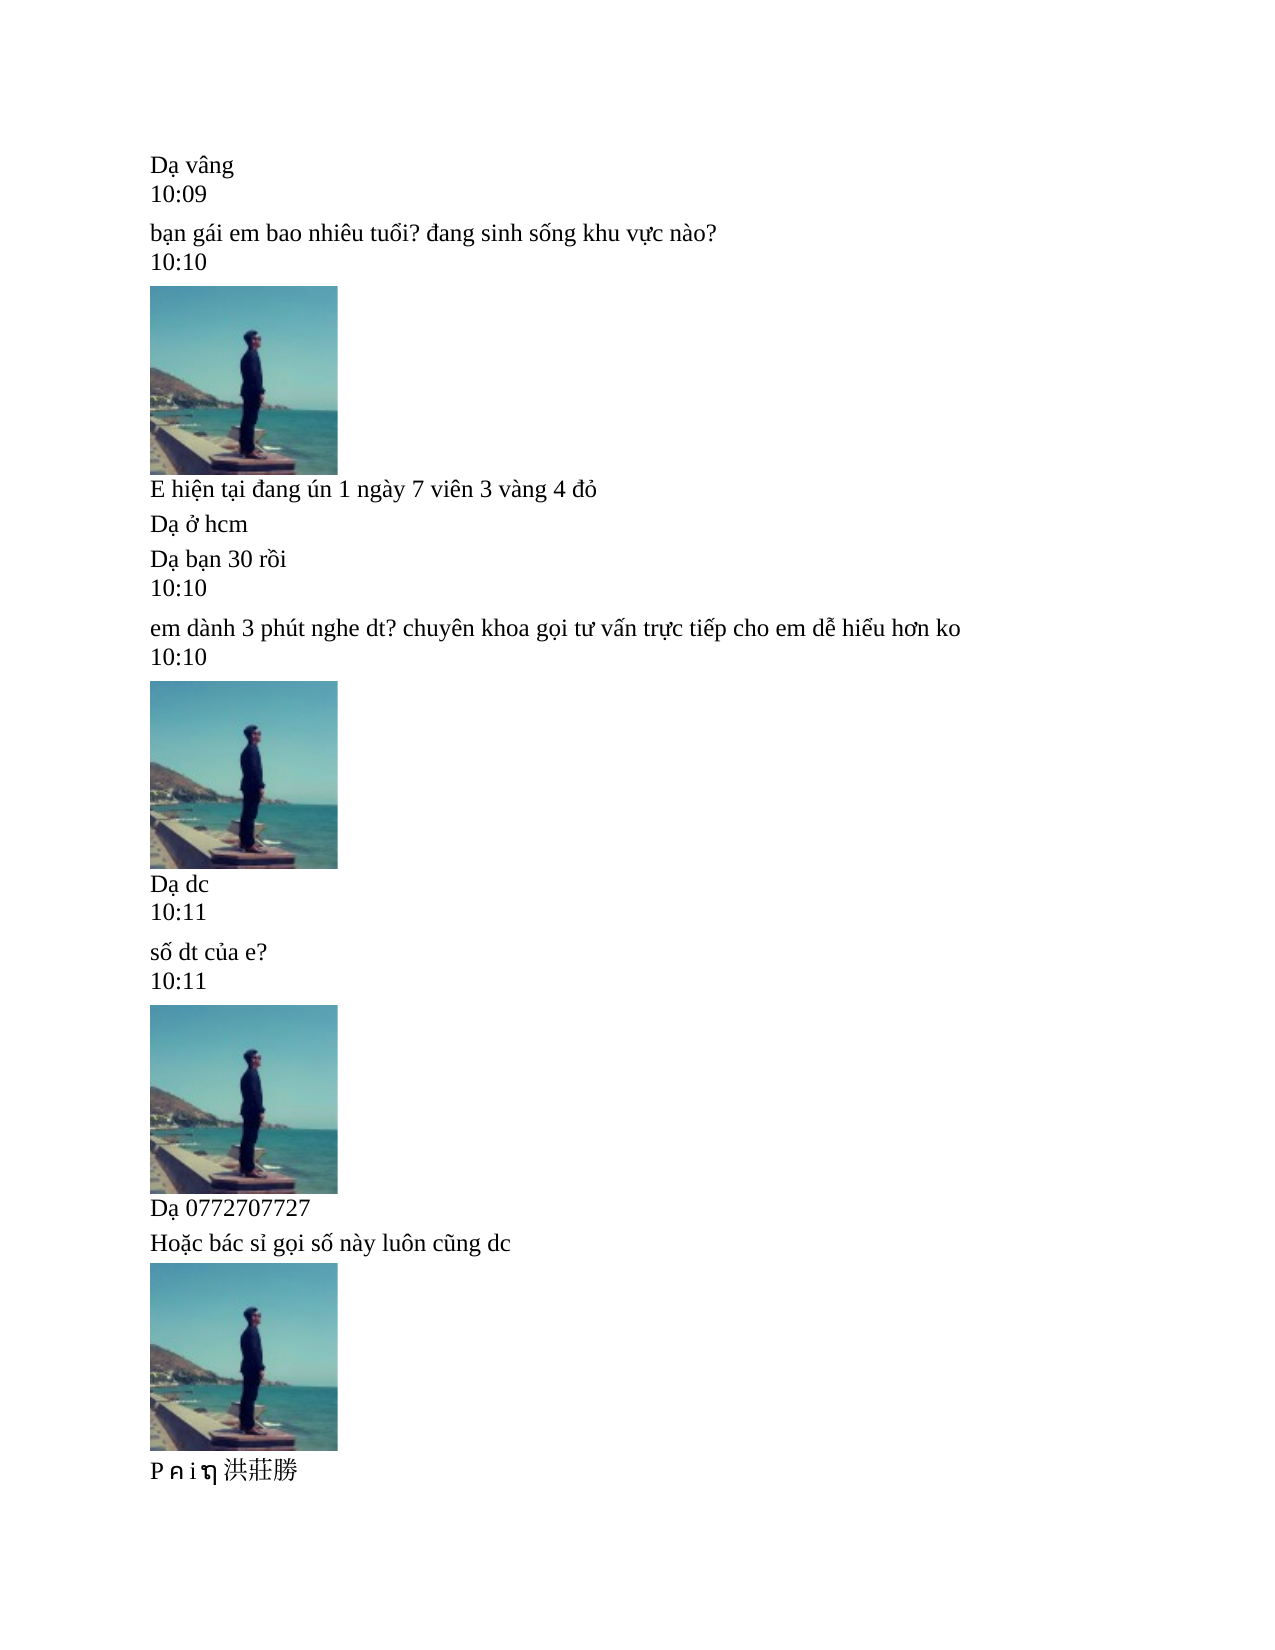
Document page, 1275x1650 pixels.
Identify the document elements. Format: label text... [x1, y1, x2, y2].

text 10:11 [150, 897, 1125, 926]
picture [150, 286, 338, 475]
picture [150, 1263, 338, 1451]
text Dạ vâng [150, 150, 1125, 179]
text 10:10 [150, 573, 1125, 602]
text Dạ bạn 30 rồi [150, 544, 1125, 573]
text 10:10 [150, 247, 1125, 276]
text Hoặc bác sỉ gọi số này luôn cũng dc [150, 1228, 1125, 1257]
text 10:10 [150, 642, 1125, 670]
text em dành 3 phút nghe dt? chuyên khoa gọi tư vấn trực tiếp cho em dễ hiểu hơn ko [150, 613, 1125, 642]
picture [150, 681, 338, 869]
text 10:09 [150, 179, 1125, 207]
text 10:11 [150, 966, 1125, 995]
text Dạ ở hcm [150, 509, 1125, 538]
text số dt của e? [150, 937, 1125, 966]
text Pคiຖ 洪莊勝 [150, 1451, 1125, 1487]
text Dạ dc [150, 869, 1125, 897]
picture [150, 1005, 338, 1194]
text bạn gái em bao nhiêu tuổi? đang sinh sống khu vực nào? [150, 218, 1125, 247]
text E hiện tại đang ún 1 ngày 7 viên 3 vàng 4 đỏ [150, 474, 1125, 503]
text Dạ 0772707727 [150, 1193, 1125, 1222]
